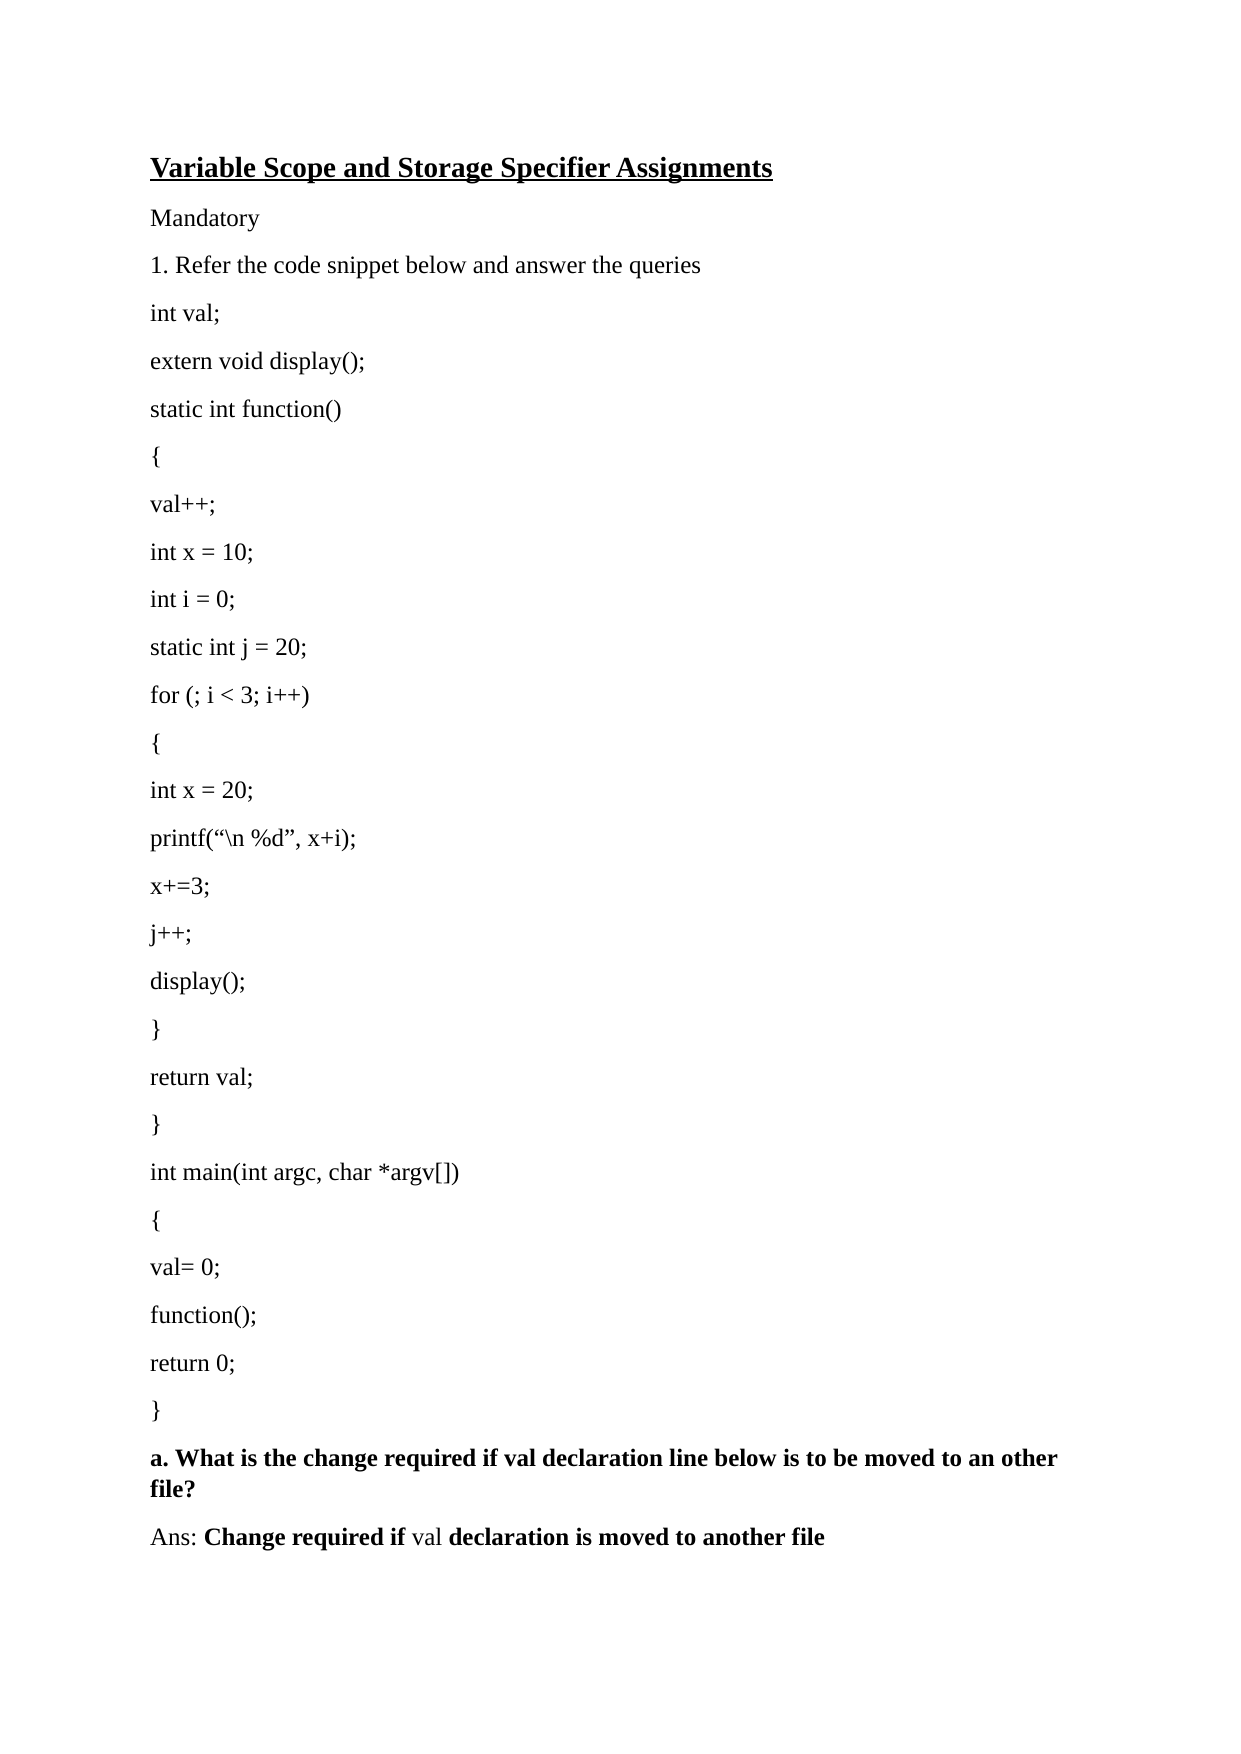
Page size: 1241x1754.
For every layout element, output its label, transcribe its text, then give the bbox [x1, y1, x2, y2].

text printf(“\n %d”, x+i); [150, 823, 1090, 852]
text display(); [150, 966, 1090, 995]
text val++; [150, 489, 1090, 518]
text extern void display(); [150, 346, 1090, 375]
text j++; [150, 918, 1090, 947]
text static int j = 20; [150, 632, 1090, 661]
text for (; i < 3; i++) [150, 680, 1090, 709]
text Ans: Change required if val declaration is moved to another file [150, 1522, 1090, 1551]
text a. What is the change required if val declaration line below is to be moved to an other file? [150, 1443, 1090, 1503]
text { [150, 441, 1090, 470]
text return val; [150, 1062, 1090, 1090]
text val= 0; [150, 1252, 1090, 1281]
text } [150, 1396, 1090, 1424]
text int main(int argc, char *argv[]) [150, 1157, 1090, 1186]
text int x = 10; [150, 537, 1090, 566]
text } [150, 1014, 1090, 1043]
text function(); [150, 1300, 1090, 1329]
text { [150, 728, 1090, 756]
text int val; [150, 298, 1090, 327]
text int i = 0; [150, 584, 1090, 613]
text 1. Refer the code snippet below and answer the queries [150, 251, 1090, 279]
text Mandatory [150, 203, 1090, 232]
text } [150, 1109, 1090, 1138]
text { [150, 1205, 1090, 1233]
text Variable Scope and Storage Specifier Assignments [150, 150, 1090, 183]
text x+=3; [150, 871, 1090, 899]
text static int function() [150, 394, 1090, 422]
text int x = 20; [150, 775, 1090, 804]
text return 0; [150, 1348, 1090, 1377]
